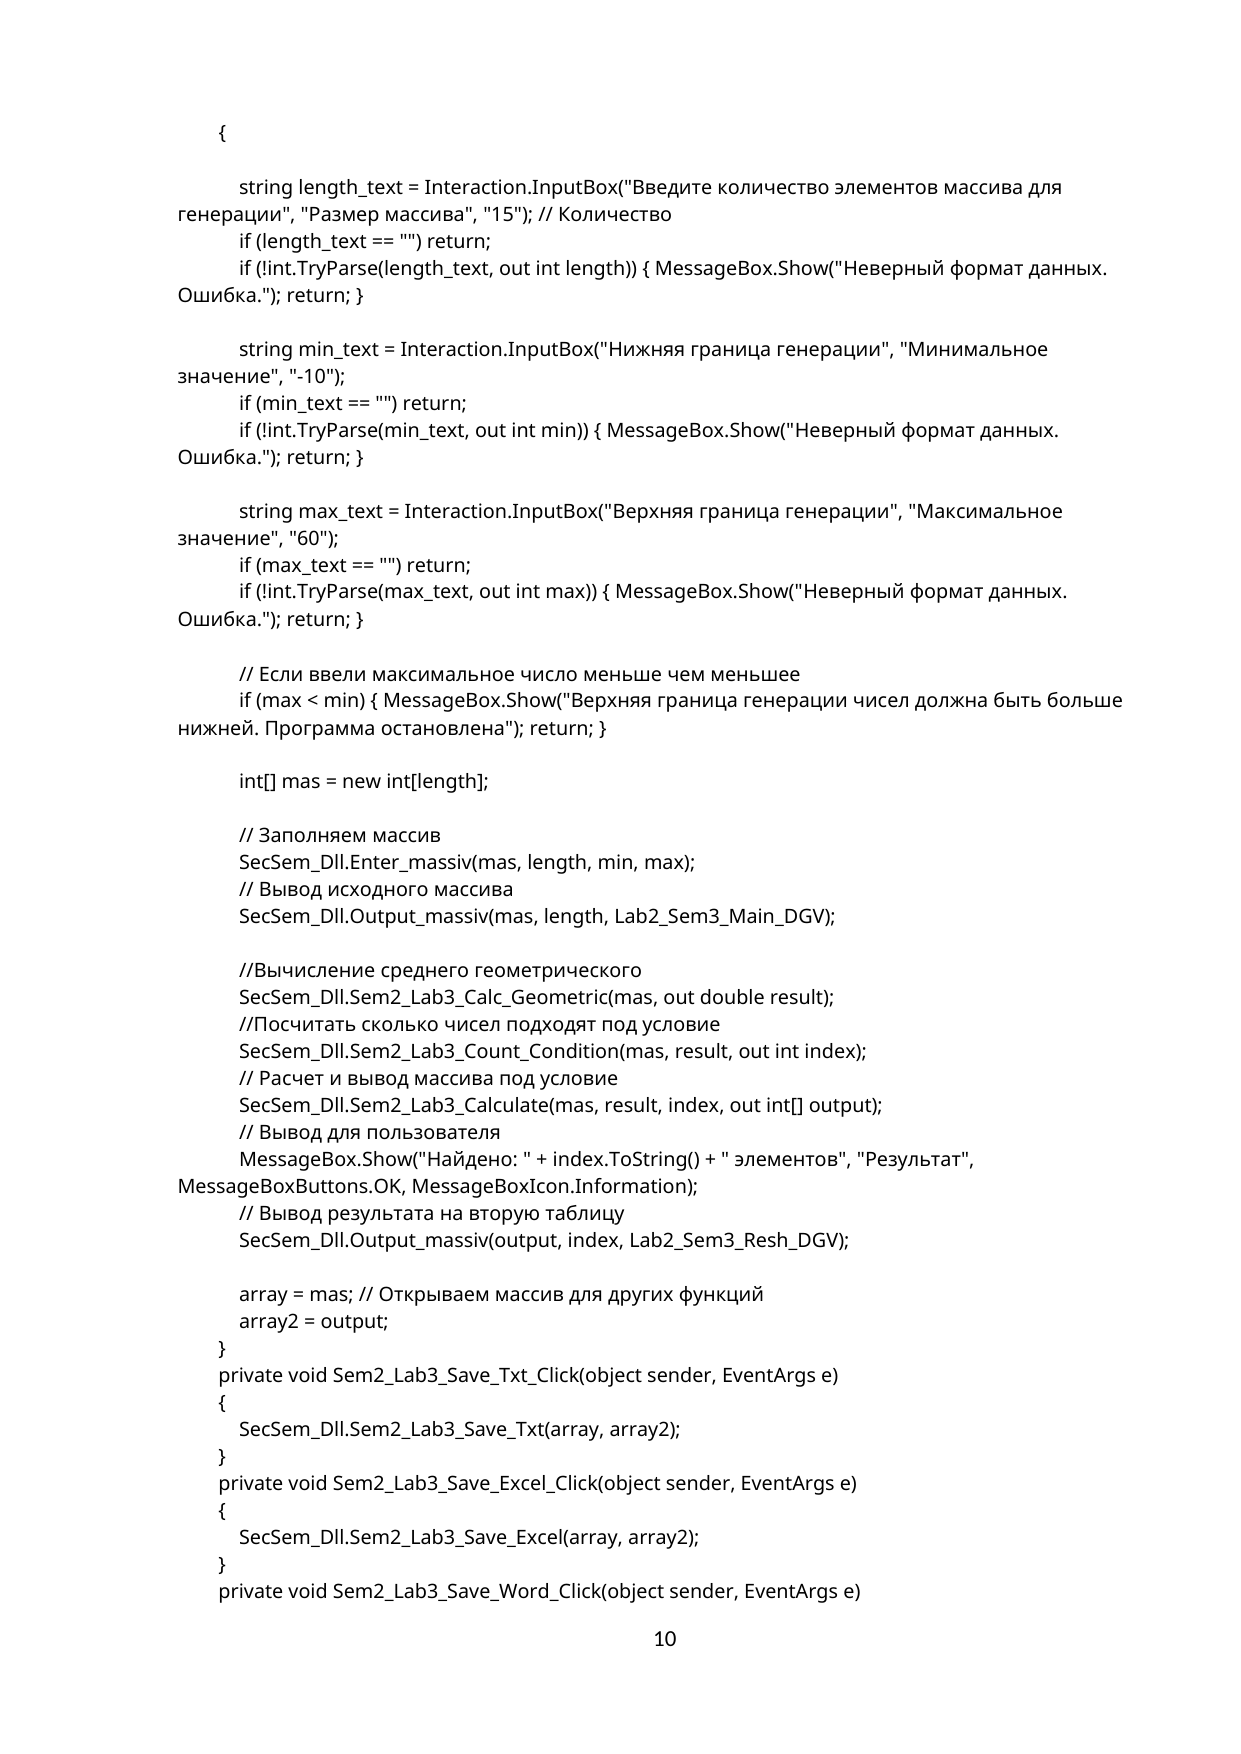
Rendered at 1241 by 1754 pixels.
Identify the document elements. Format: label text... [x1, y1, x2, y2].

text private void Sem2_Lab3_Save_Txt_Click(object sender, EventArgs e) [177, 1361, 1152, 1388]
text { [177, 118, 1152, 145]
text private void Sem2_Lab3_Save_Word_Click(object sender, EventArgs e) [177, 1577, 1152, 1604]
text // Вывод исходного массива [177, 876, 1152, 903]
text SecSem_Dll.Output_massiv(output, index, Lab2_Sem3_Resh_DGV); [177, 1226, 1152, 1253]
text SecSem_Dll.Sem2_Lab3_Calculate(mas, result, index, out int[] output); [177, 1091, 1152, 1118]
text int[] mas = new int[length]; [177, 768, 1152, 795]
text if (!int.TryParse(min_text, out int min)) { MessageBox.Show("Неверный формат данных. Ошибка."); return; } [177, 416, 1152, 470]
text if (length_text == "") return; [177, 227, 1152, 254]
text private void Sem2_Lab3_Save_Excel_Click(object sender, EventArgs e) [177, 1469, 1152, 1496]
text if (!int.TryParse(max_text, out int max)) { MessageBox.Show("Неверный формат данных. Ошибка."); return; } [177, 578, 1152, 632]
text if (!int.TryParse(length_text, out int length)) { MessageBox.Show("Неверный формат данных. Ошибка."); return; } [177, 254, 1152, 308]
text if (min_text == "") return; [177, 389, 1152, 416]
text SecSem_Dll.Sem2_Lab3_Count_Condition(mas, result, out int index); [177, 1037, 1152, 1064]
text { [177, 1388, 1152, 1415]
text // Если ввели максимальное число меньше чем меньшее [177, 660, 1152, 687]
text string length_text = Interaction.InputBox("Введите количество элементов массива для генерации", "Размер массива", "15"); // Количество [177, 173, 1152, 227]
text SecSem_Dll.Output_massiv(mas, length, Lab2_Sem3_Main_DGV); [177, 903, 1152, 929]
text { [177, 1496, 1152, 1523]
text SecSem_Dll.Sem2_Lab3_Calc_Geometric(mas, out double result); [177, 983, 1152, 1011]
text // Вывод для пользователя [177, 1118, 1152, 1145]
text } [177, 1550, 1152, 1577]
text // Расчет и вывод массива под условие [177, 1064, 1152, 1091]
text array2 = output; [177, 1307, 1152, 1334]
text SecSem_Dll.Sem2_Lab3_Save_Txt(array, array2); [177, 1415, 1152, 1442]
text if (max < min) { MessageBox.Show("Верхняя граница генерации чисел должна быть больше нижней. Программа остановлена"); return; } [177, 687, 1152, 741]
text // Заполняем массив [177, 822, 1152, 849]
text array = mas; // Открываем массив для других функций [177, 1280, 1152, 1307]
text SecSem_Dll.Sem2_Lab3_Save_Excel(array, array2); [177, 1523, 1152, 1550]
text string min_text = Interaction.InputBox("Нижняя граница генерации", "Минимальное значение", "-10"); [177, 335, 1152, 389]
text SecSem_Dll.Enter_massiv(mas, length, min, max); [177, 849, 1152, 876]
text //Вычисление среднего геометрического [177, 957, 1152, 983]
text // Вывод результата на вторую таблицу [177, 1199, 1152, 1226]
text string max_text = Interaction.InputBox("Верхняя граница генерации", "Максимальное значение", "60"); [177, 497, 1152, 551]
text MessageBox.Show("Найдено: " + index.ToString() + " элементов", "Результат", MessageBoxButtons.OK, MessageBoxIcon.Information); [177, 1145, 1152, 1199]
text //Посчитать сколько чисел подходят под условие [177, 1011, 1152, 1037]
text } [177, 1442, 1152, 1469]
text if (max_text == "") return; [177, 551, 1152, 578]
text } [177, 1334, 1152, 1361]
